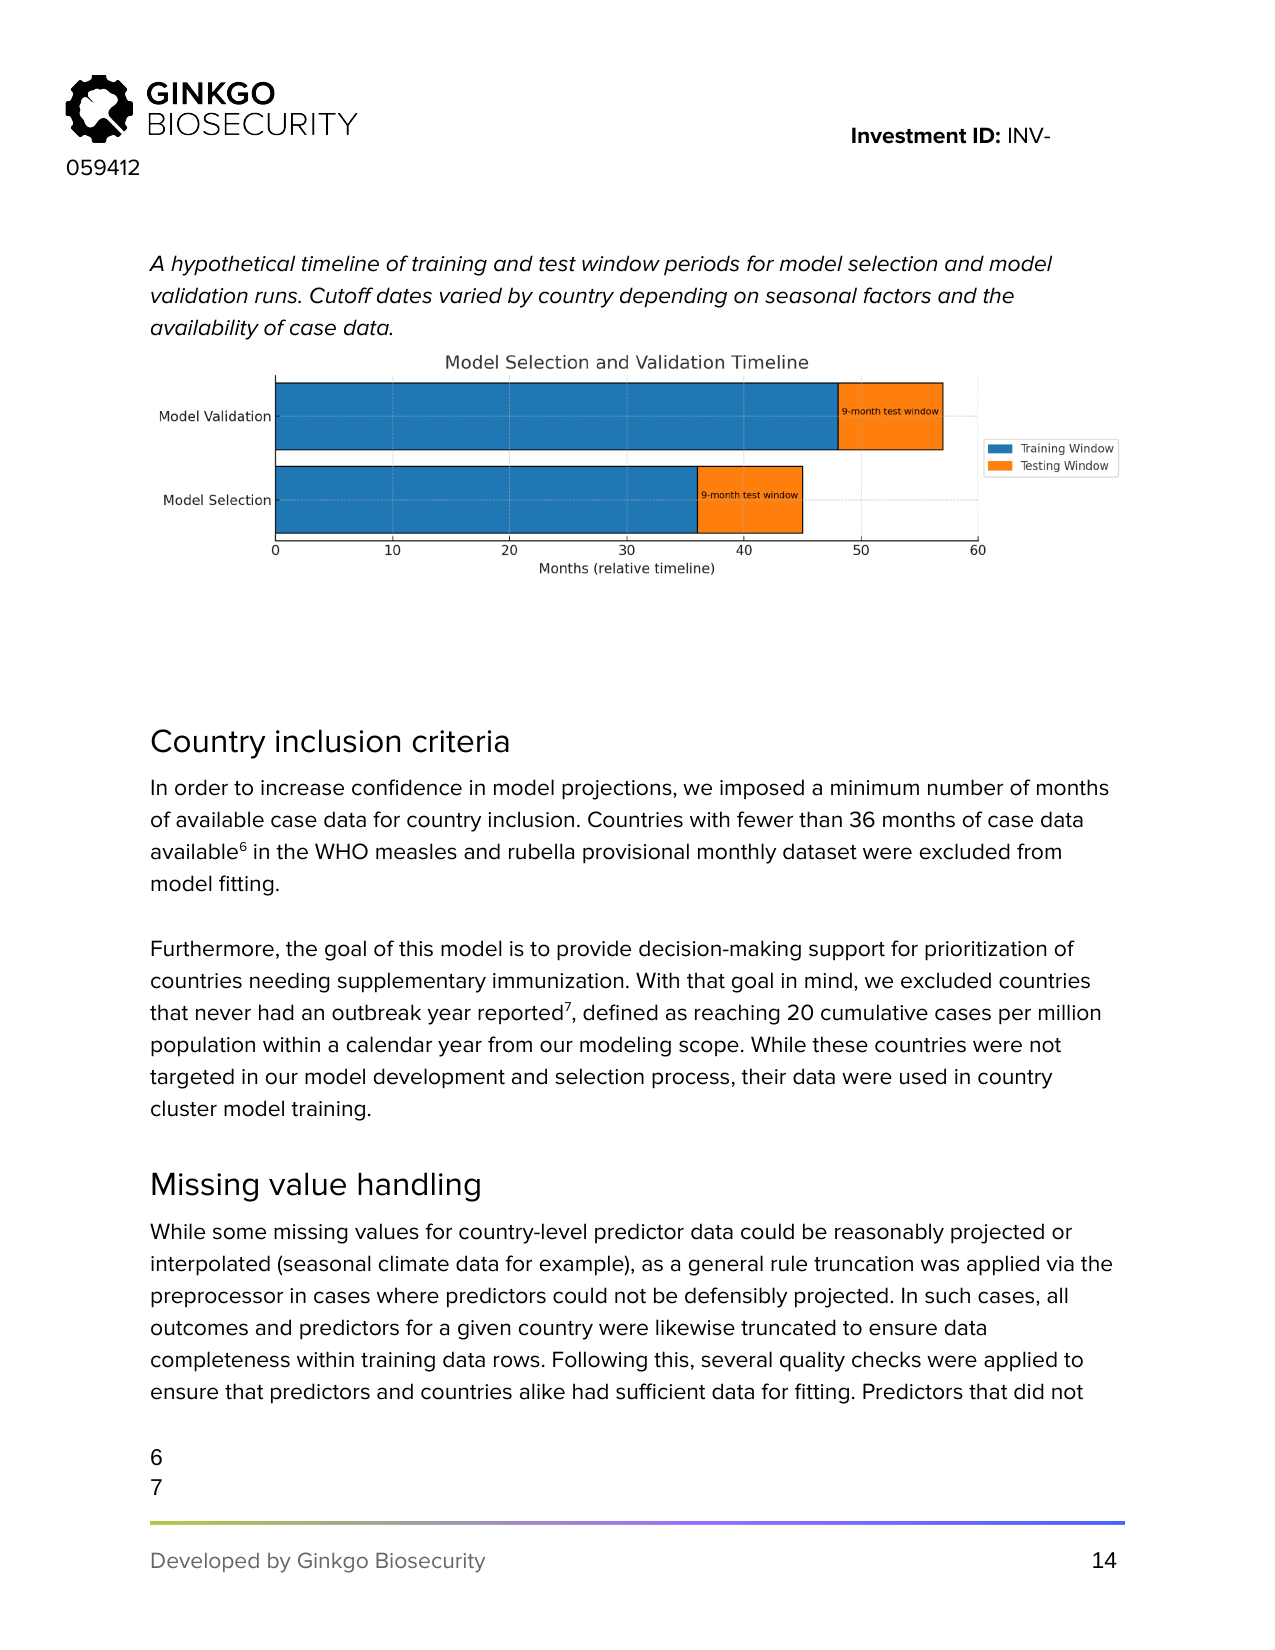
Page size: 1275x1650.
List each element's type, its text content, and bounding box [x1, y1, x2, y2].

picture [150, 1520, 1125, 1525]
subtitle Missing value handling [150, 1165, 1125, 1206]
text In order to increase confidence in model projections, we imposed a minimum number of months of available case data for country inclusion. Countries with fewer than 36 months of case data available in the WHO measles and rubella provisional monthly dataset were excluded from model fitting. [150, 774, 1125, 899]
picture [150, 346, 1125, 584]
picture [65, 75, 358, 143]
subtitle Country inclusion criteria [150, 721, 1125, 762]
text A hypothetical timeline of training and test window periods for model selection and model validation runs. Cutoff dates varied by country depending on seasonal factors and the availability of case data. [150, 250, 1125, 342]
text Furthermore, the goal of this model is to provide decision-making support for prioritization of countries needing supplementary immunization. With that goal in mind, we excluded countries that never had an outbreak year reported, defined as reaching 20 cumulative cases per million population within a calendar year from our modeling scope. While these countries were not targeted in our model development and selection process, their data were used in country cluster model training. [150, 935, 1125, 1123]
